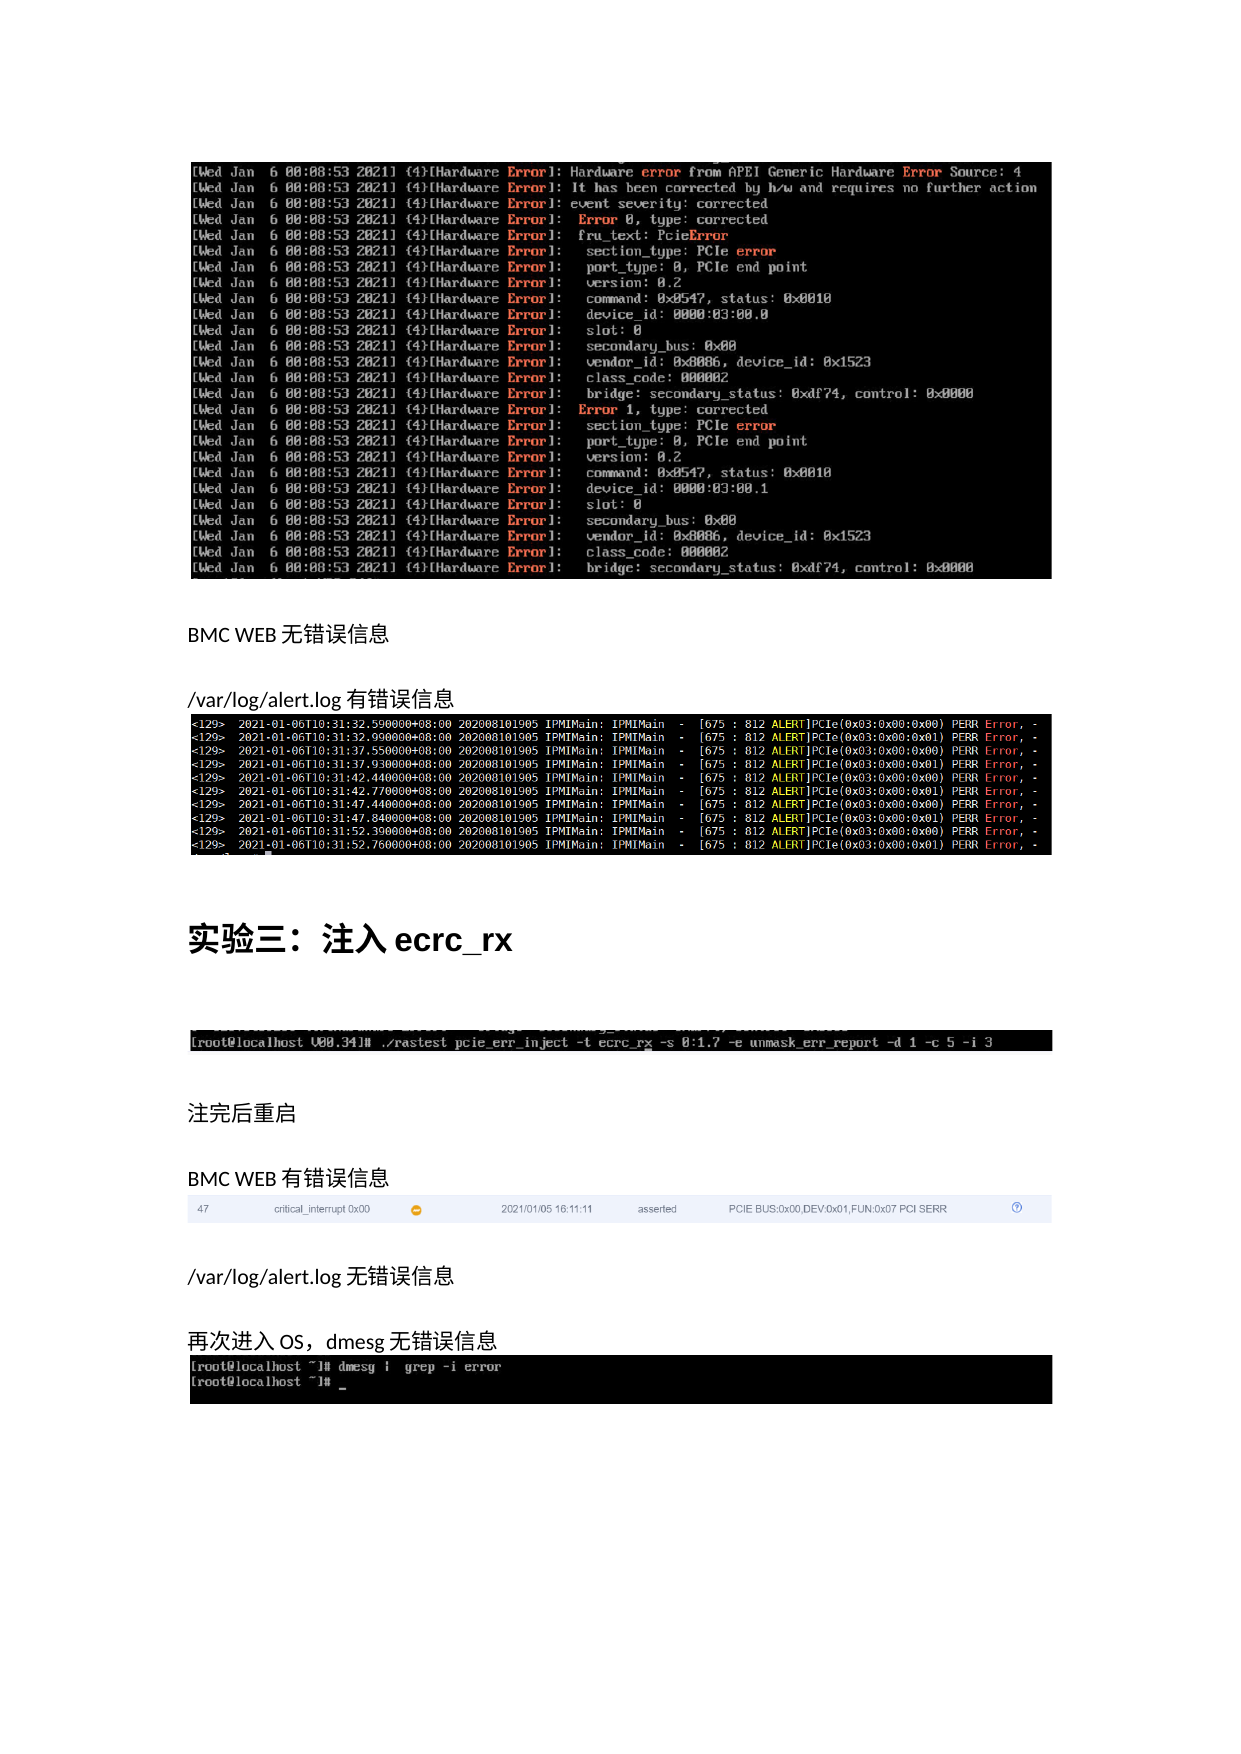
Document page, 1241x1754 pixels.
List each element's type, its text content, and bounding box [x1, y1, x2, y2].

text /var/log/alert.log无错误信息 [187, 1258, 1053, 1291]
text 注完后重启 [187, 1096, 1053, 1128]
picture [187, 162, 1052, 579]
text BMC WEB无错误信息 [187, 617, 1053, 649]
picture [187, 714, 1052, 855]
subtitle 实验三：注入ecrc_rx [187, 904, 1053, 969]
text /var/log/alert.log有错误信息 [187, 682, 1053, 714]
picture [187, 1355, 1053, 1404]
text 再次进入OS，dmesg无错误信息 [187, 1323, 1053, 1355]
picture [187, 1193, 1052, 1223]
text BMC WEB有错误信息 [187, 1161, 1053, 1193]
picture [187, 1030, 1053, 1055]
